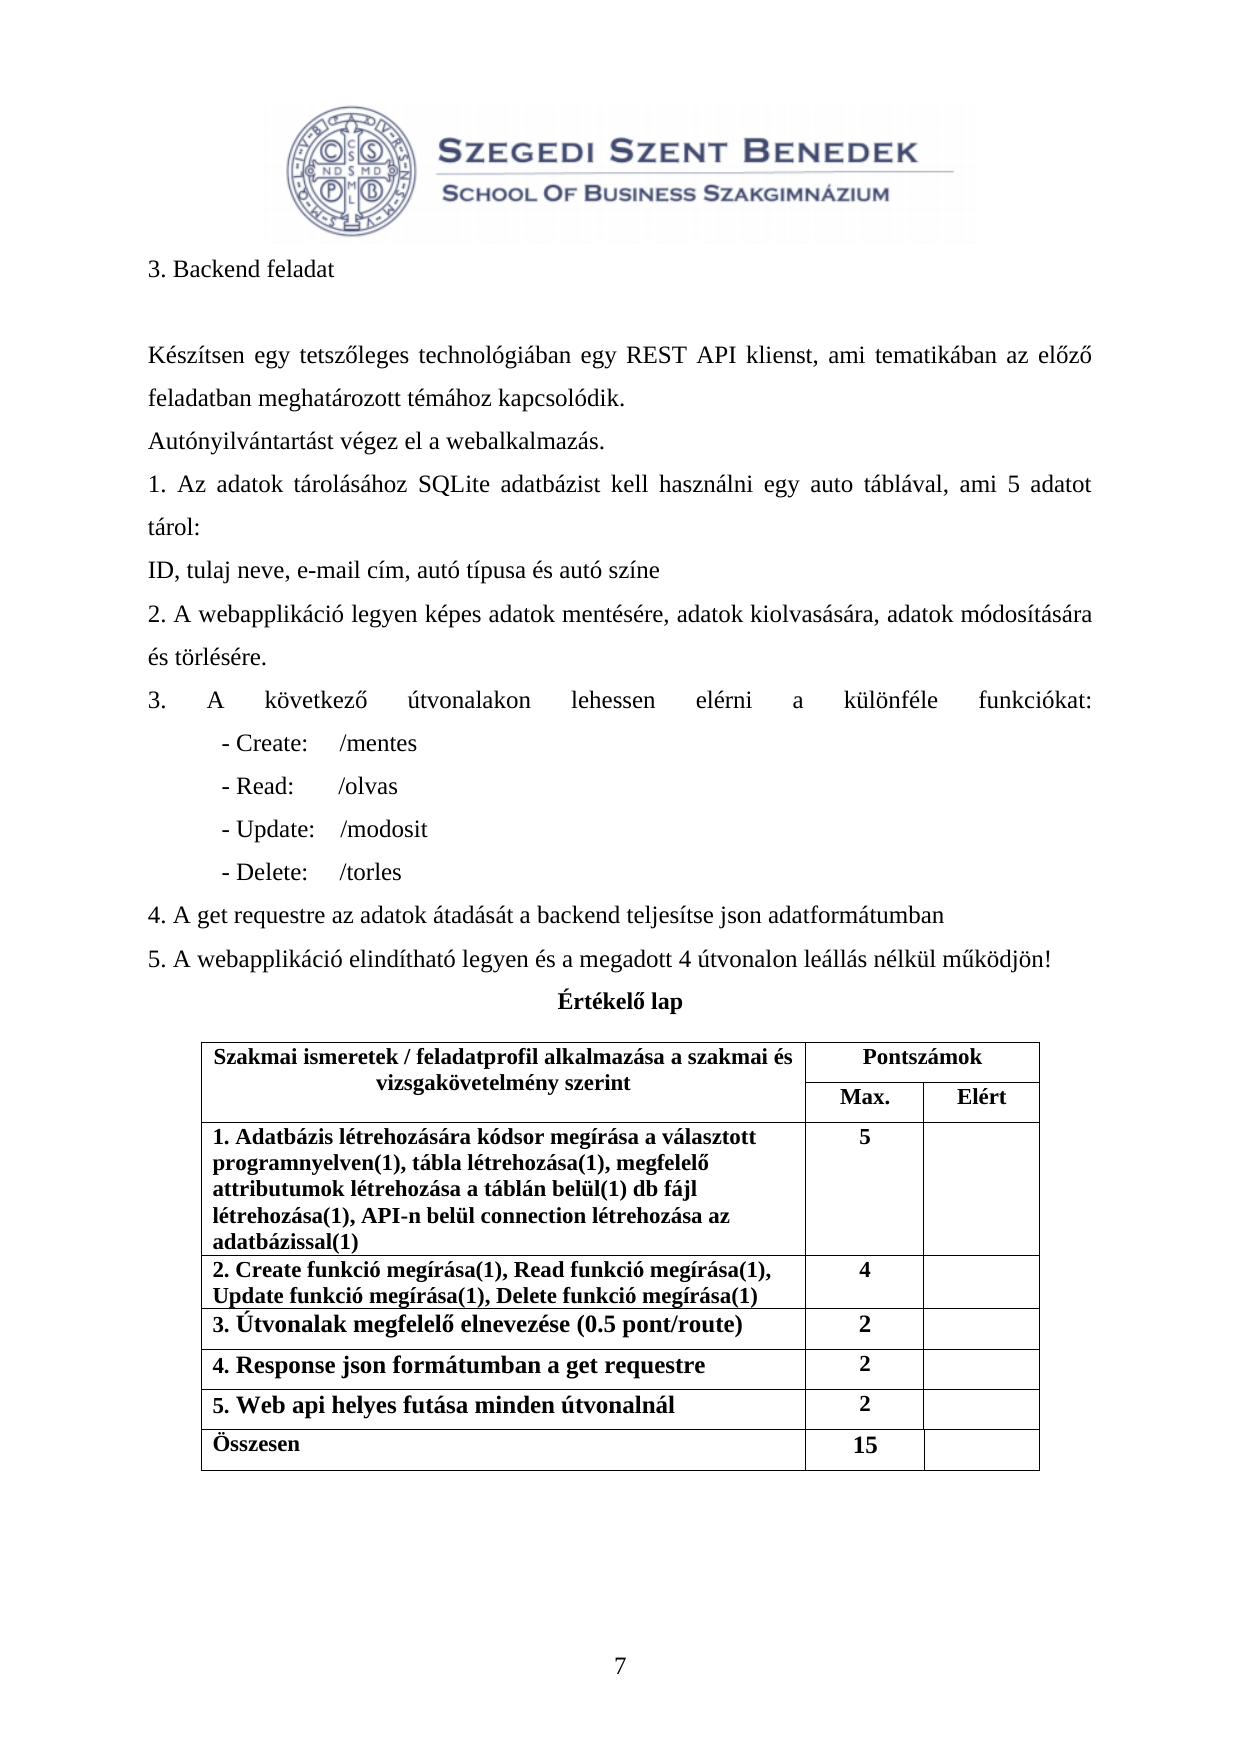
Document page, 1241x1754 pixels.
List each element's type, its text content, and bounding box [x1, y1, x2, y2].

table_cell 1. Adatbázis létrehozására kódsor megírása a választott programnyelven(1), tábla létrehozása(1), megfelelő attributumok létrehozása a táblán belül(1) db fájl létrehozása(1), API-n belül connection létrehozása az adatbázissal(1) [202, 1123, 805, 1254]
table_header Pontszámok [806, 1043, 1039, 1082]
text - Delete: /torles [148, 857, 1093, 886]
table_cell 2 [806, 1350, 923, 1389]
text - Read: /olvas [148, 771, 1093, 800]
text 3. A következő útvonalakon lehessen elérni a különféle funkciókat: - Create: /mentes [148, 685, 1093, 757]
table_cell [924, 1256, 1039, 1308]
table_cell [924, 1390, 1039, 1429]
text 1. Az adatok tárolásához SQLite adatbázist kell használni egy auto táblával, ami 5 adatot tárol: [148, 469, 1093, 541]
table_cell 4 [806, 1256, 923, 1308]
table_cell Összesen [202, 1430, 805, 1469]
table_cell 2 [806, 1309, 923, 1349]
text Autónyilvántartást végez el a webalkalmazás. [148, 426, 1093, 455]
table_header Szakmai ismeretek / feladatprofil alkalmazása a szakmai és vizsgakövetelmény szerint [202, 1043, 805, 1122]
table_cell 5 [806, 1123, 923, 1254]
text ID, tulaj neve, e-mail cím, autó típusa és autó színe [148, 556, 1093, 584]
text 4. A get requestre az adatok átadását a backend teljesítse json adatformátumban [148, 901, 1093, 929]
table_cell 15 [806, 1430, 924, 1469]
table_cell 3. Útvonalak megfelelő elnevezése (0.5 pont/route) [202, 1309, 805, 1349]
text Készítsen egy tetszőleges technológiában egy REST API klienst, ami tematikában az előző feladatban meghatározott témához kapcsolódik. [148, 340, 1093, 412]
table_cell 4. Response json formátumban a get requestre [202, 1350, 805, 1389]
table_cell 5. Web api helyes futása minden útvonalnál [202, 1390, 805, 1429]
table_cell [925, 1430, 1039, 1469]
table_cell Max. [806, 1083, 923, 1122]
text - Update: /modosit [148, 814, 1093, 843]
table_cell [924, 1309, 1039, 1349]
table_cell 2 [806, 1390, 923, 1429]
table_cell 2. Create funkció megírása(1), Read funkció megírása(1), Update funkció megírása(1), Delete funkció megírása(1) [202, 1256, 805, 1308]
table_cell Elért [924, 1083, 1039, 1122]
picture [239, 102, 1001, 254]
table_cell [924, 1350, 1039, 1389]
text 3. Backend feladat [148, 254, 1093, 282]
text 5. A webapplikáció elindítható legyen és a megadott 4 útvonalon leállás nélkül működjön! [148, 944, 1093, 972]
text 2. A webapplikáció legyen képes adatok mentésére, adatok kiolvasására, adatok módosítására és törlésére. [148, 599, 1093, 671]
text Értékelő lap [148, 987, 1093, 1014]
table_cell [924, 1123, 1039, 1254]
